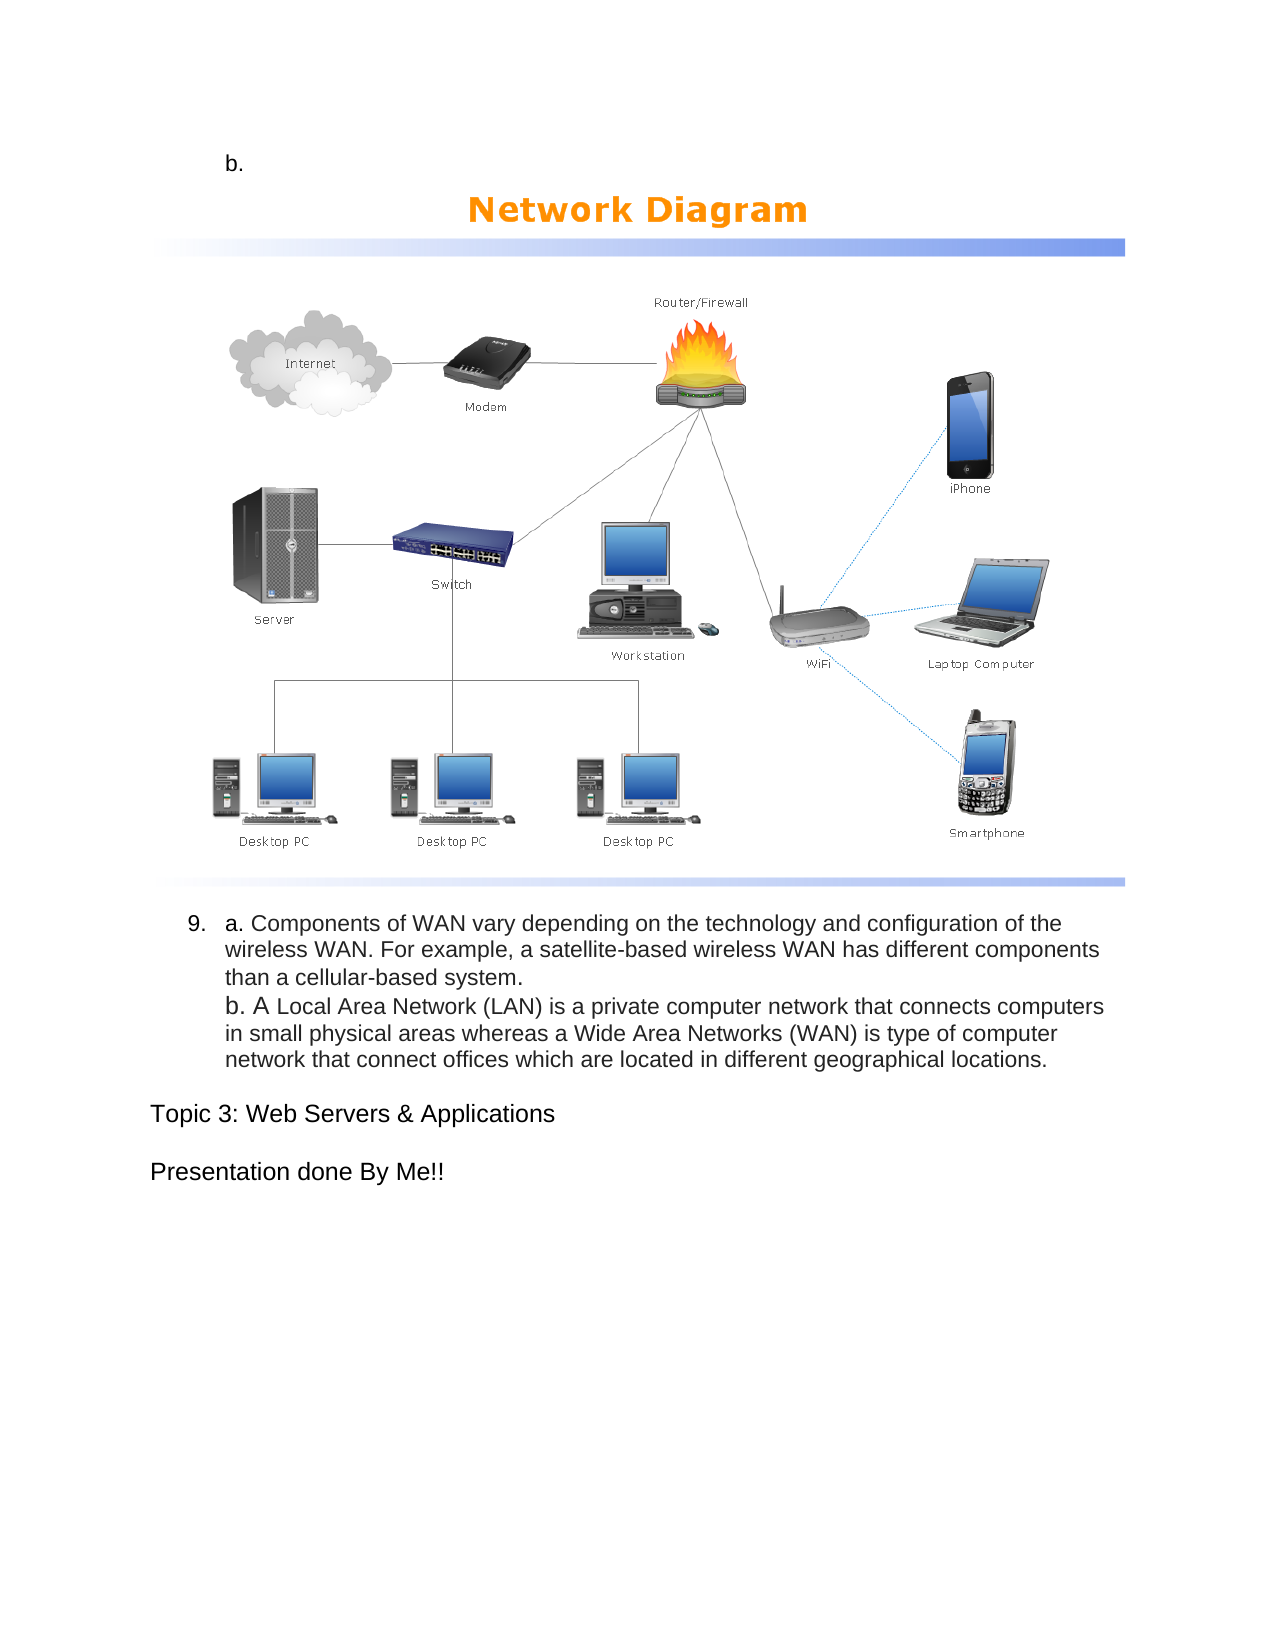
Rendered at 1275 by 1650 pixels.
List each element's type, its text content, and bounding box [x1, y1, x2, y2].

text Presentation done By Me!! [150, 1156, 1125, 1185]
list a. Components of WAN vary depending on the technology and configuration of the wireless WAN. For example, a satellite-based wireless WAN has different components than a cellular-based system. [187, 910, 1125, 991]
text Topic 3: Web Servers & Applications [150, 1099, 1125, 1128]
text b. A Local Area Network (LAN) is a private computer network that connects computers [276, 991, 1125, 1020]
picture [150, 176, 1125, 910]
text b. [150, 150, 1125, 176]
